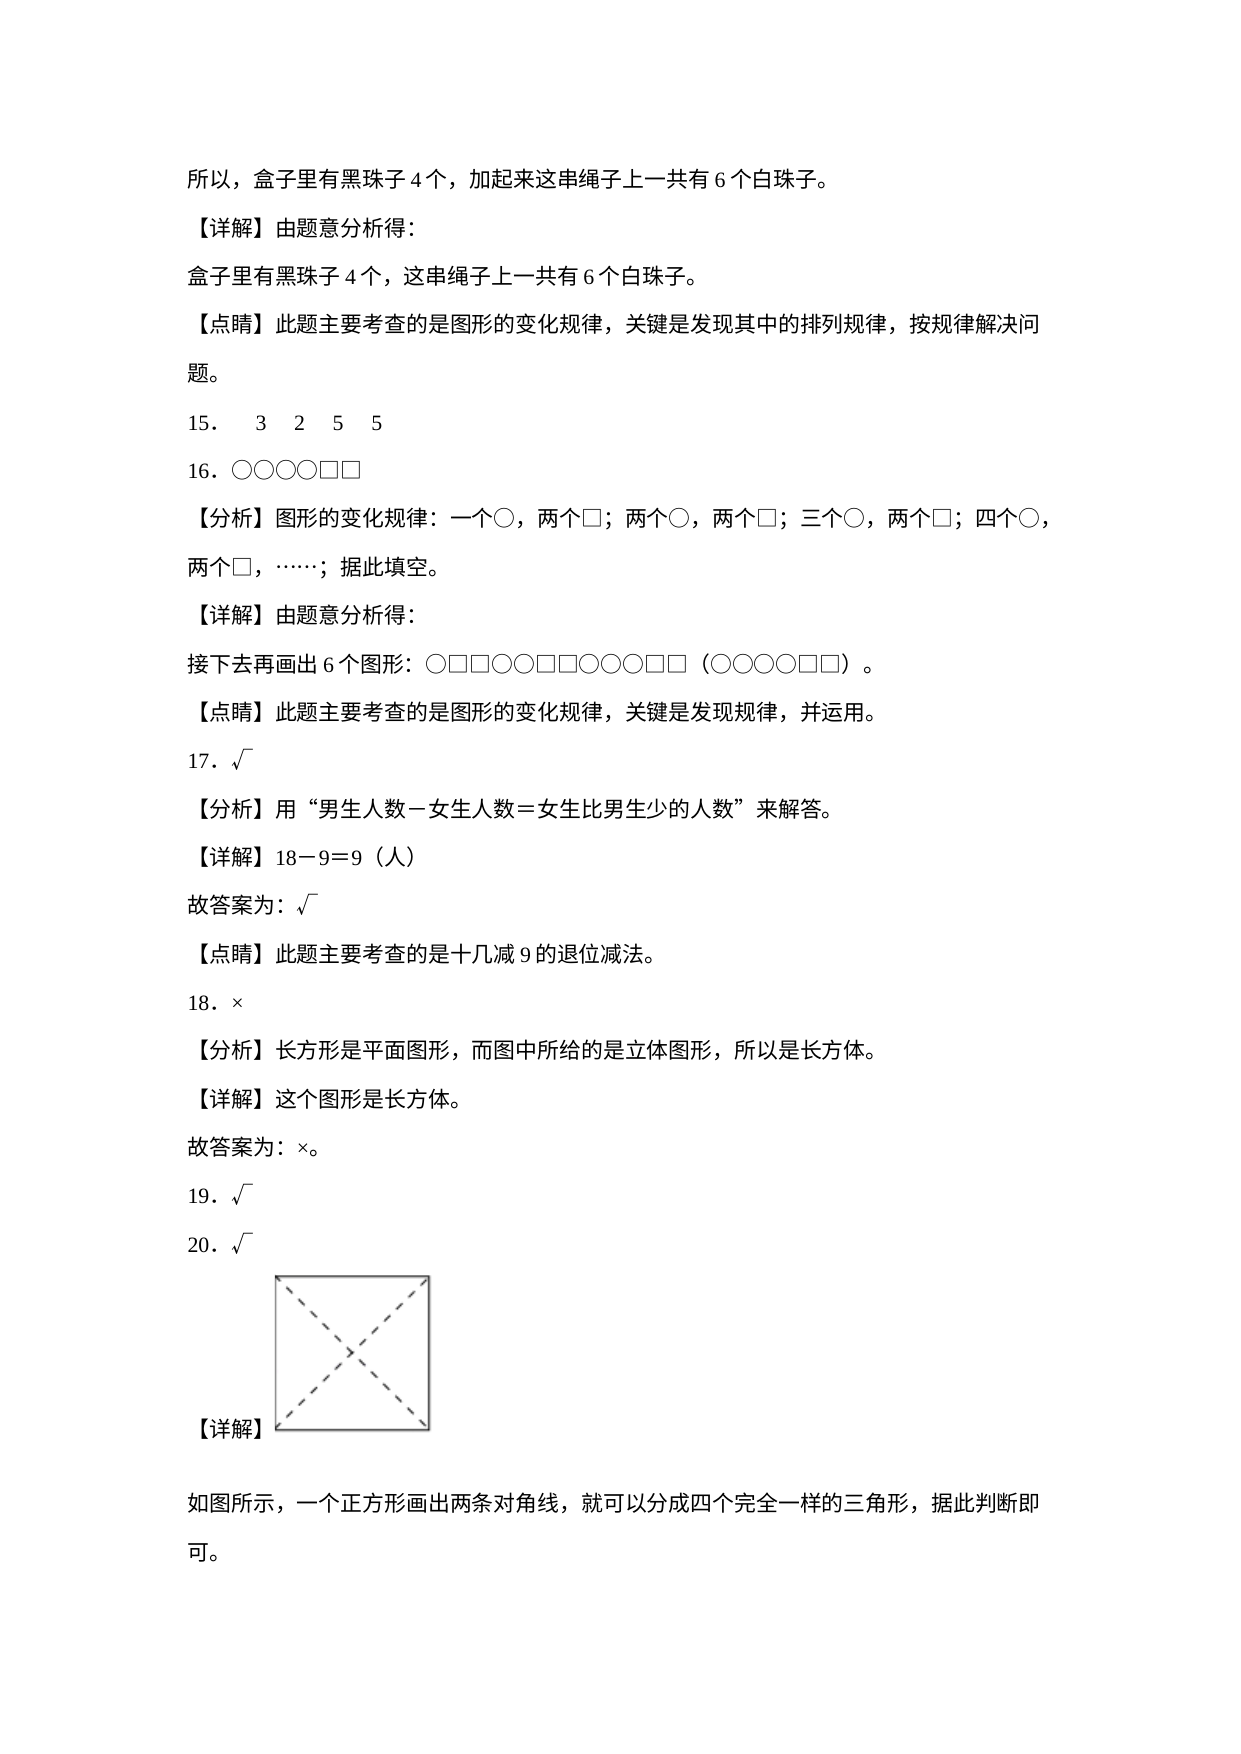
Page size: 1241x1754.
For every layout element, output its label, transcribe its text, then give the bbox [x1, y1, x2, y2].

text 【详解】 [187, 1274, 1053, 1469]
text 【详解】由题意分析得： [187, 598, 1053, 630]
text 17．√ [187, 743, 1053, 775]
text 【详解】18－9＝9（人） [187, 839, 1053, 872]
text 如图所示，一个正方形画出两条对角线，就可以分成四个完全一样的三角形，据此判断即可。 [187, 1485, 1053, 1567]
text 故答案为：√ [187, 888, 1053, 920]
picture [274, 1274, 436, 1437]
text 【分析】用“男生人数－女生人数＝女生比男生少的人数”来解答。 [187, 791, 1053, 824]
text 16．○○○○□□ [187, 452, 1053, 485]
text 【点睛】此题主要考查的是图形的变化规律，关键是发现规律，并运用。 [187, 694, 1053, 727]
text 所以，盒子里有黑珠子4个，加起来这串绳子上一共有6个白珠子。 [187, 162, 1053, 194]
text 【点睛】此题主要考查的是十几减9的退位减法。 [187, 936, 1053, 969]
text 18．× [187, 984, 1053, 1017]
text 【详解】这个图形是长方体。 [187, 1081, 1053, 1114]
text 【点睛】此题主要考查的是图形的变化规律，关键是发现其中的排列规律，按规律解决问题。 [187, 307, 1053, 388]
text 故答案为：×。 [187, 1129, 1053, 1162]
text 【分析】图形的变化规律：一个○，两个□；两个○，两个□；三个○，两个□；四个○，两个□，……；据此填空。 [187, 501, 1053, 582]
text 接下去再画出6个图形：○□□○○□□○○○□□（○○○○□□）。 [187, 646, 1053, 679]
text 20．√ [187, 1226, 1053, 1259]
text 19．√ [187, 1178, 1053, 1210]
text 15． 3 2 5 5 [187, 404, 1053, 437]
text 【详解】由题意分析得： [187, 210, 1053, 243]
text 【分析】长方形是平面图形，而图中所给的是立体图形，所以是长方体。 [187, 1033, 1053, 1065]
text 盒子里有黑珠子4个，这串绳子上一共有6个白珠子。 [187, 259, 1053, 291]
